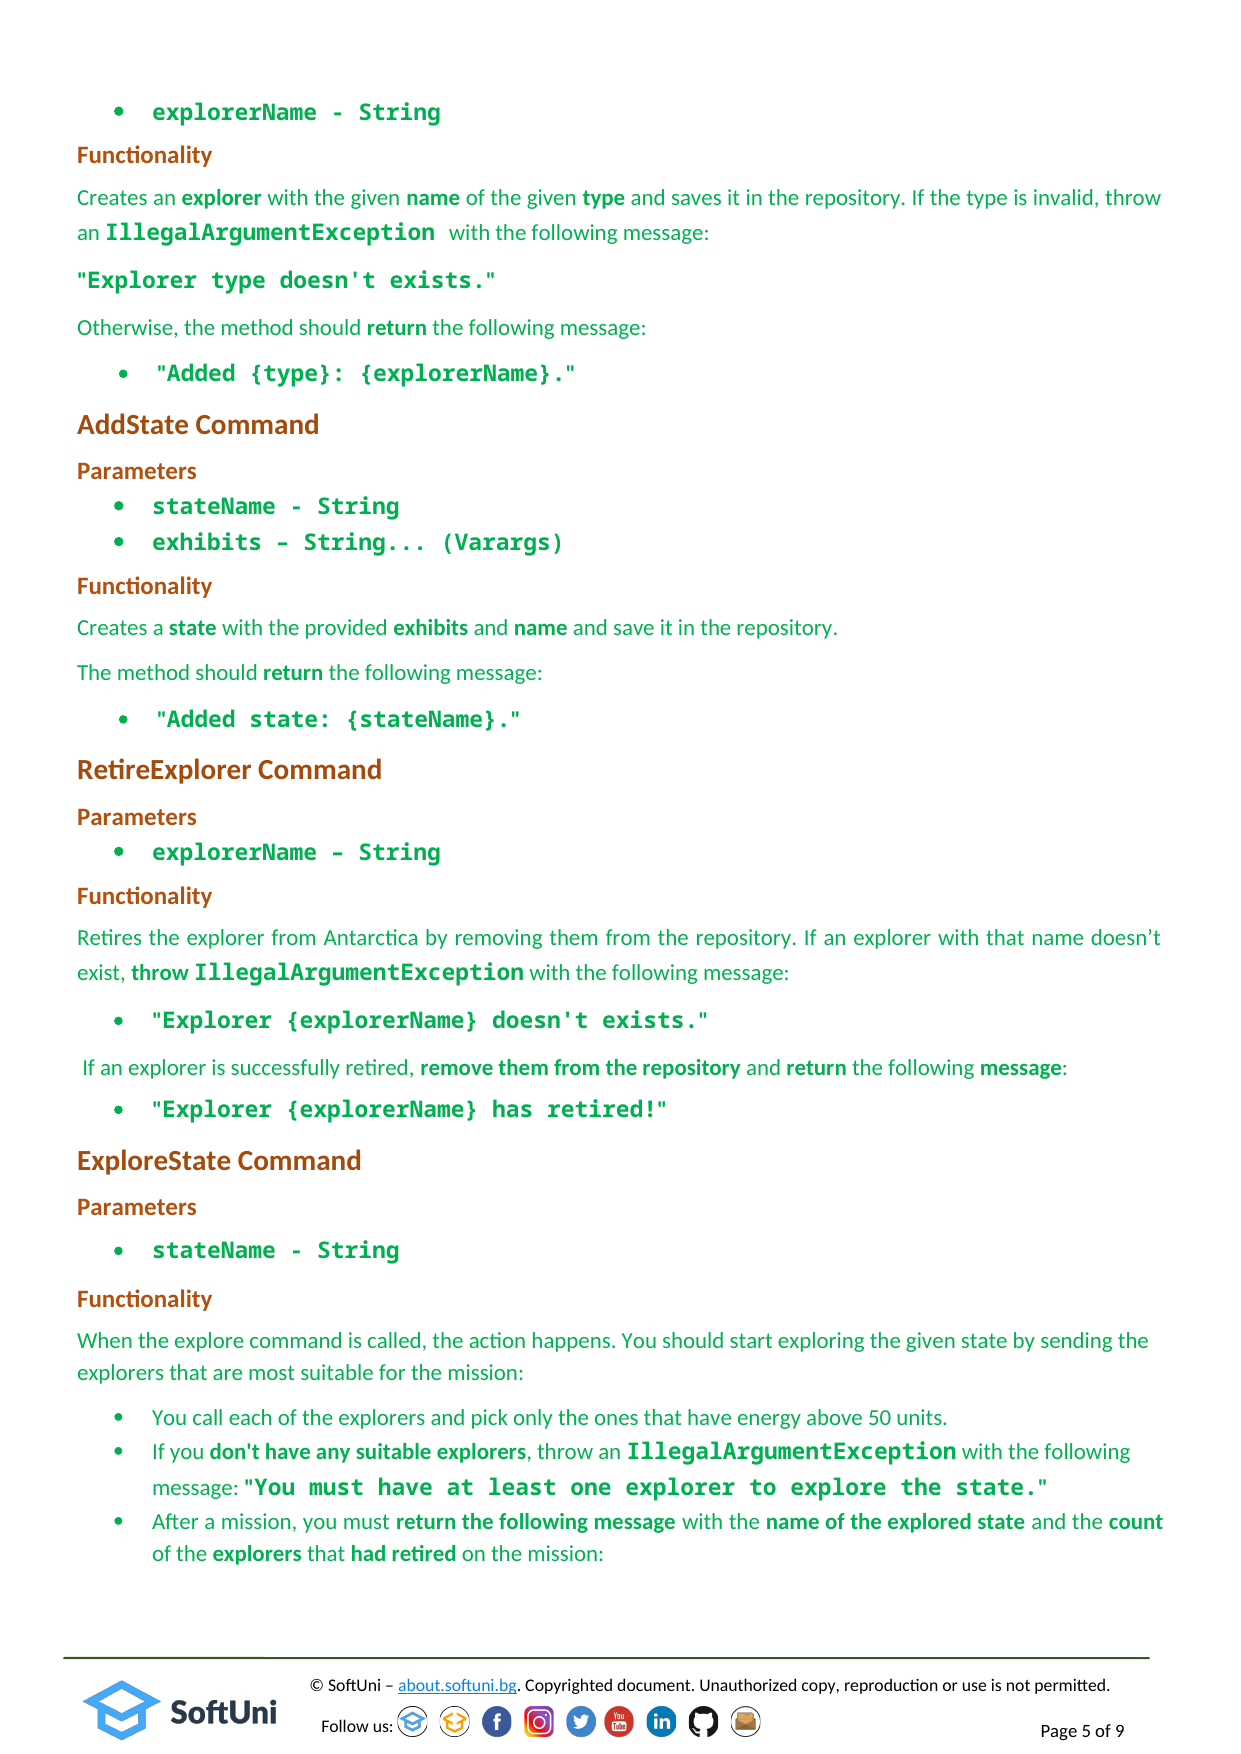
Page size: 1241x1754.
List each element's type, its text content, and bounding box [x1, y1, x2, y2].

picture [646, 1706, 655, 1715]
text Creates a state with the provided exhibits and name and save it in the repository. [77, 613, 1163, 642]
subtitle AddState Command [77, 406, 1163, 441]
subtitle Parameters [77, 455, 1163, 486]
picture [688, 1706, 719, 1737]
text Retires the explorer from Antarctica by removing them from the repository. If an explorer with that name doesn’t exist, throw IllegalArgumentException with the following message: [77, 923, 1163, 987]
subtitle Functionality [77, 1283, 1163, 1313]
list "Added state: {stateName}." [119, 703, 1163, 734]
text "Explorer type doesn't exists." [77, 264, 1163, 295]
picture [566, 1706, 596, 1737]
text Creates an explorer with the given name of the given type and saves it in the repository. If the type is invalid, throw an IllegalArgumentException with the following message: [77, 183, 1163, 247]
list explorerName - String [114, 95, 1163, 127]
subtitle Parameters [77, 801, 1163, 831]
subtitle If an explorer is successfully retired, remove them from the repository and return the following message: [77, 1053, 1163, 1081]
subtitle ExploreState Command [77, 1142, 1163, 1177]
picture [668, 1728, 677, 1737]
list stateName - String [114, 490, 1163, 521]
list "Explorer {explorerName} doesn't exists." [114, 1004, 1163, 1036]
list explorerName – String [114, 836, 1163, 867]
list "Added {type}: {explorerName}." [119, 357, 1163, 388]
list "Explorer {explorerName} has retired!" [114, 1093, 1163, 1124]
subtitle Parameters [77, 1191, 1163, 1222]
text The method should return the following message: [77, 658, 1163, 686]
subtitle Functionality [77, 140, 1163, 170]
list You call each of the explorers and pick only the ones that have energy above 50 units. [114, 1403, 1163, 1431]
list exhibits – String... (Varargs) [114, 526, 1163, 557]
list After a mission, you must return the following message with the name of the explored state and the count of the explorers that had retired on the mission: [114, 1507, 1163, 1567]
picture [660, 1719, 670, 1728]
picture [524, 1706, 554, 1737]
picture [646, 1728, 655, 1737]
subtitle Functionality [77, 880, 1163, 910]
picture [439, 1706, 470, 1737]
picture [482, 1706, 512, 1737]
text Otherwise, the method should return the following message: [77, 313, 1163, 341]
list If you don't have any suitable explorers, throw an IllegalArgumentException with the following message: "You must have at least one explorer to explore the state." [114, 1435, 1163, 1502]
picture [731, 1706, 761, 1737]
picture [604, 1706, 634, 1737]
picture [76, 1674, 283, 1746]
text When the explore command is called, the action happens. You should start exploring the given state by sending the explorers that are most suitable for the mission: [77, 1326, 1163, 1386]
list stateName - String [114, 1234, 1163, 1266]
subtitle RetireExplorer Command [77, 751, 1163, 787]
subtitle Functionality [77, 570, 1163, 601]
picture [397, 1706, 428, 1737]
picture [668, 1706, 677, 1715]
